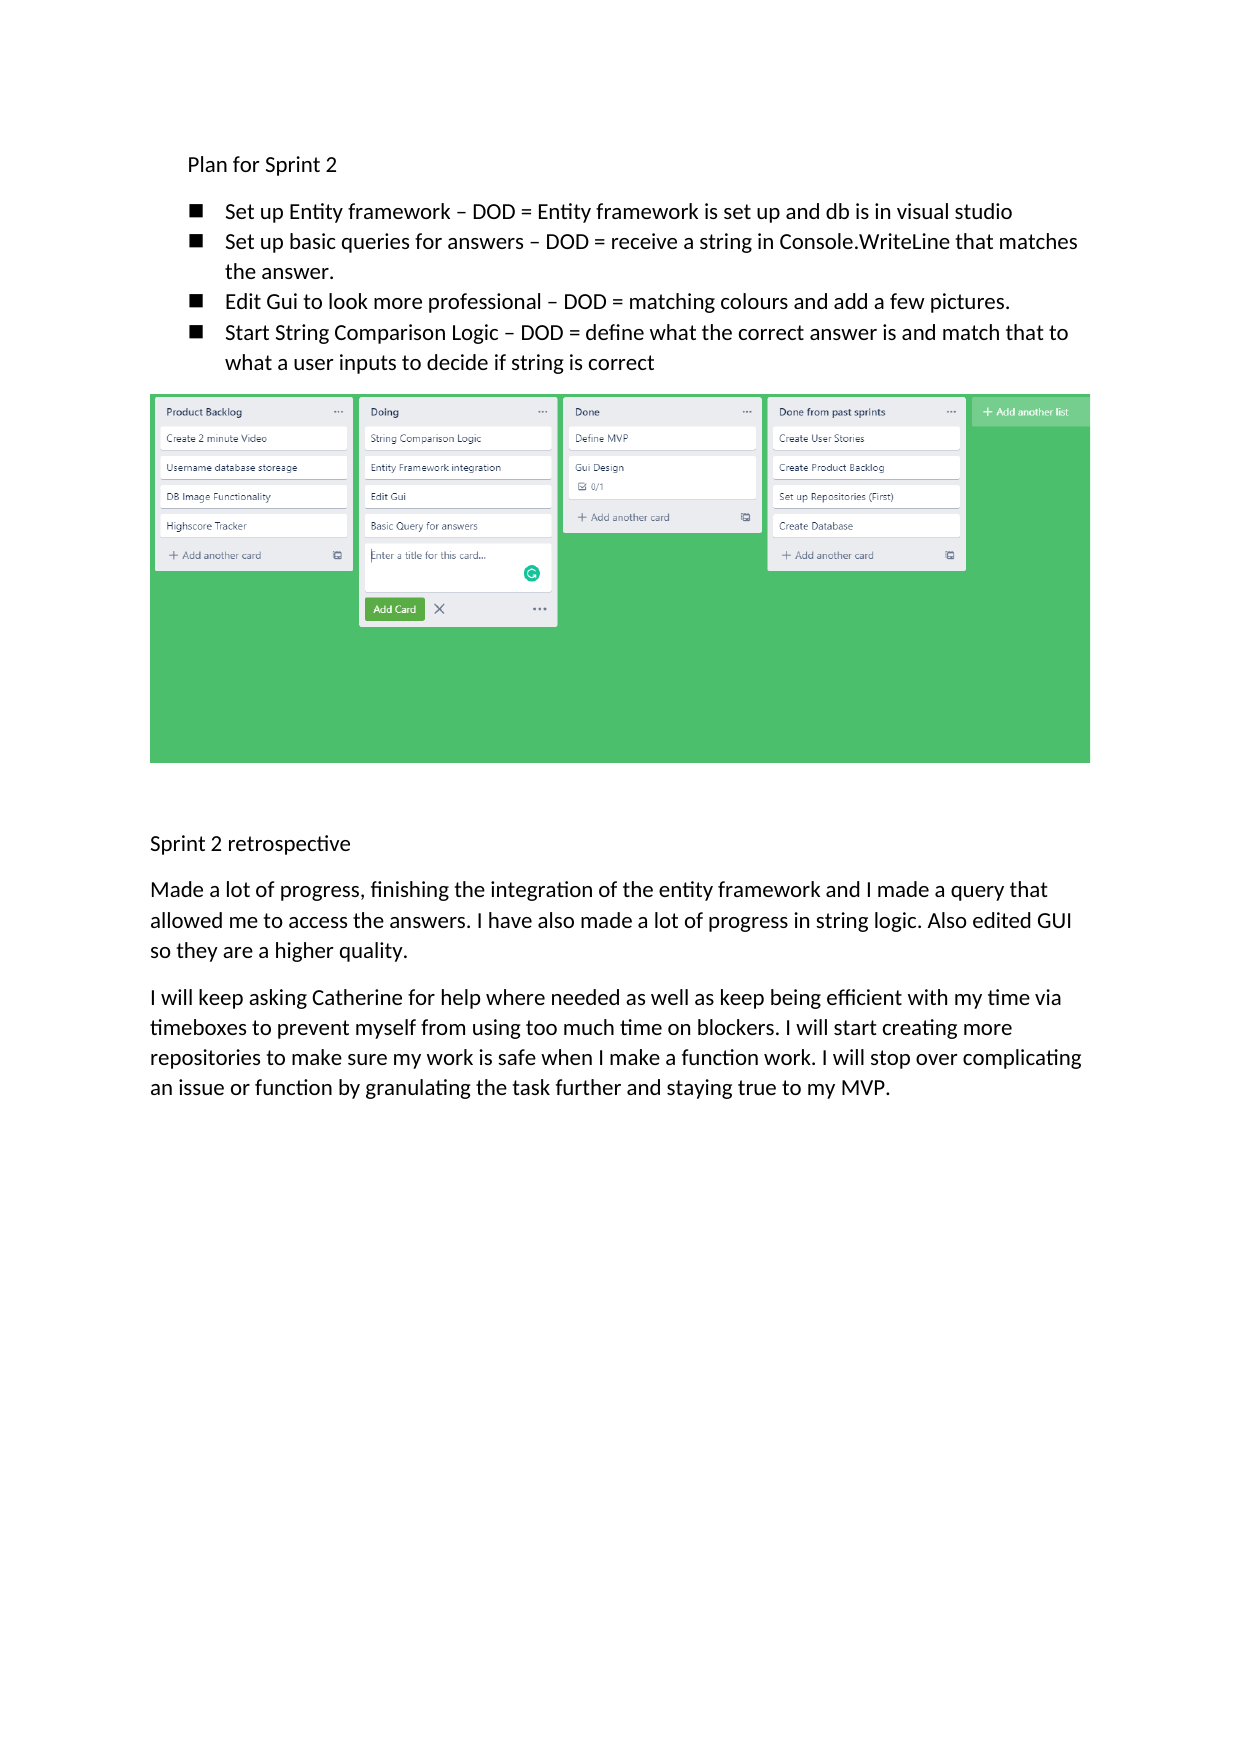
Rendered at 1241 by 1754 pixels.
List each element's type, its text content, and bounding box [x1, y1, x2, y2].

picture [150, 394, 1091, 763]
text Plan for Sprint 2 [150, 150, 1090, 178]
list Start String Comparison Logic – DOD = define what the correct answer is and match that to what a user inputs to decide if string is correct [187, 318, 1090, 376]
text Sprint 2 retrospective [150, 829, 1090, 857]
list Set up basic queries for answers – DOD = receive a string in Console.WriteLine that matches the answer. [187, 227, 1090, 285]
list Set up Entity framework – DOD = Entity framework is set up and db is in visual studio [187, 197, 1090, 225]
text Made a lot of progress, finishing the integration of the entity framework and I made a query that allowed me to access the answers. I have also made a lot of progress in string logic. Also edited GUI so they are a higher quality. [150, 876, 1090, 964]
text I will keep asking Catherine for help where needed as well as keep being efficient with my time via timeboxes to prevent myself from using too much time on blockers. I will start creating more repositories to make sure my work is safe when I make a function work. I will stop over complicating an issue or function by granulating the task further and staying true to my MVP. [150, 983, 1090, 1101]
list Edit Gui to look more professional – DOD = matching colours and add a few pictures. [187, 287, 1090, 316]
